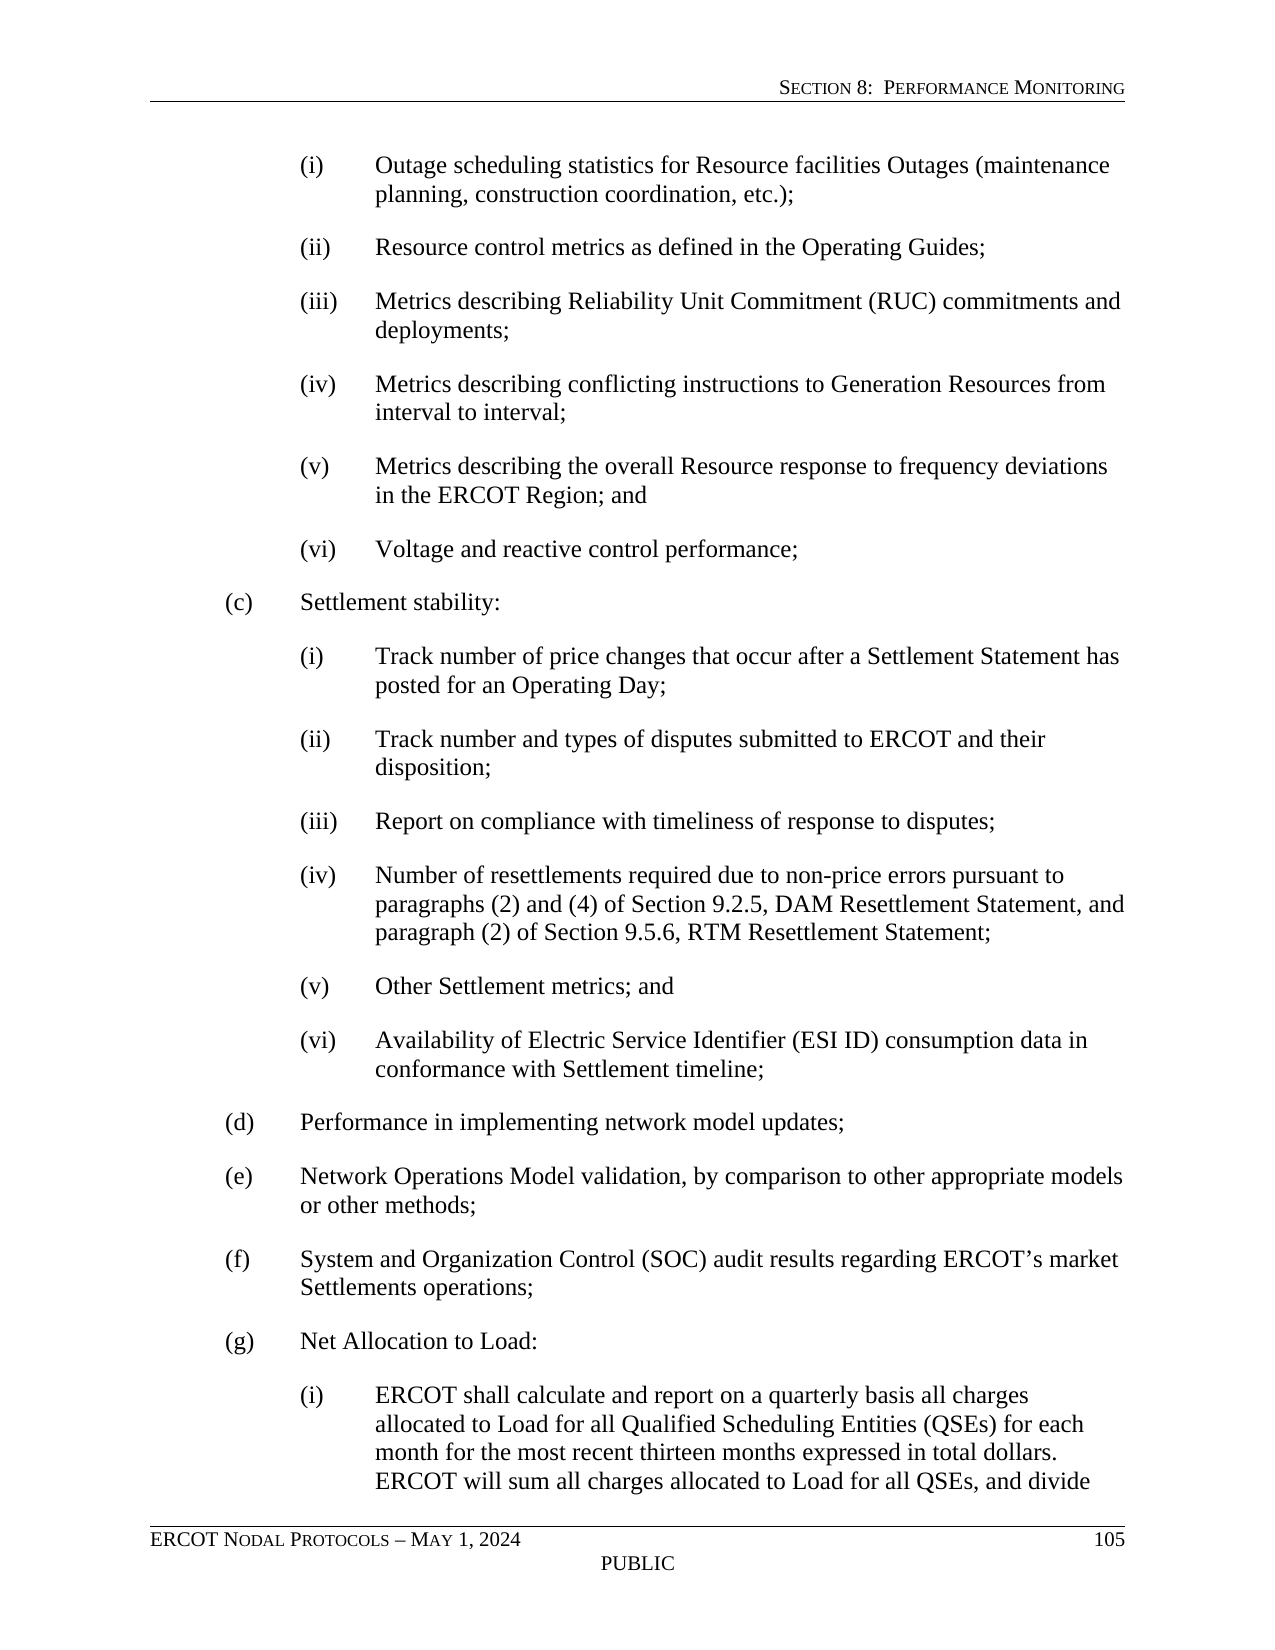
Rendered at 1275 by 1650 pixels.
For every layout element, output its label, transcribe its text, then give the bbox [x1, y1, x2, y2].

list (iii) Metrics describing Reliability Unit Commitment (RUC) commitments and deployments; [300, 286, 1125, 344]
list (ii) Resource control metrics as defined in the Operating Guides; [300, 232, 1125, 261]
list (vi) Voltage and reactive control performance; [300, 534, 1125, 562]
text (g) Net Allocation to Load: [225, 1326, 1125, 1355]
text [300, 1380, 1125, 1495]
list (ii) Track number and types of disputes submitted to ERCOT and their disposition; [300, 724, 1125, 781]
list (iv) Metrics describing conflicting instructions to Generation Resources from interval to interval; [300, 369, 1125, 426]
text (iv) Number of resettlements required due to non-price errors pursuant to paragraphs (2) and (4) of Section 9.2.5, DAM Resettlement Statement, and paragraph (2) of Section 9.5.6, RTM Resettlement Statement; [300, 860, 1125, 946]
text (d) Performance in implementing network model updates; [225, 1107, 1125, 1136]
text (e) Network Operations Model validation, by comparison to other appropriate models or other methods; [225, 1161, 1125, 1219]
list (vi) Availability of Electric Service Identifier (ESI ID) consumption data in conformance with Settlement timeline; [300, 1025, 1125, 1082]
list (iii) Report on compliance with timeliness of response to disputes; [300, 806, 1125, 835]
list (v) Metrics describing the overall Resource response to frequency deviations in the ERCOT Region; and [300, 451, 1125, 509]
list (i) Outage scheduling statistics for Resource facilities Outages (maintenance planning, construction coordination, etc.); [300, 150, 1125, 207]
list (c) Settlement stability: [225, 587, 1125, 616]
list (i) Track number of price changes that occur after a Settlement Statement has posted for an Operating Day; [300, 641, 1125, 699]
text (f) System and Organization Control (SOC) audit results regarding ERCOT’s market Settlements operations; [225, 1244, 1125, 1301]
list (v) Other Settlement metrics; and [300, 971, 1125, 1000]
